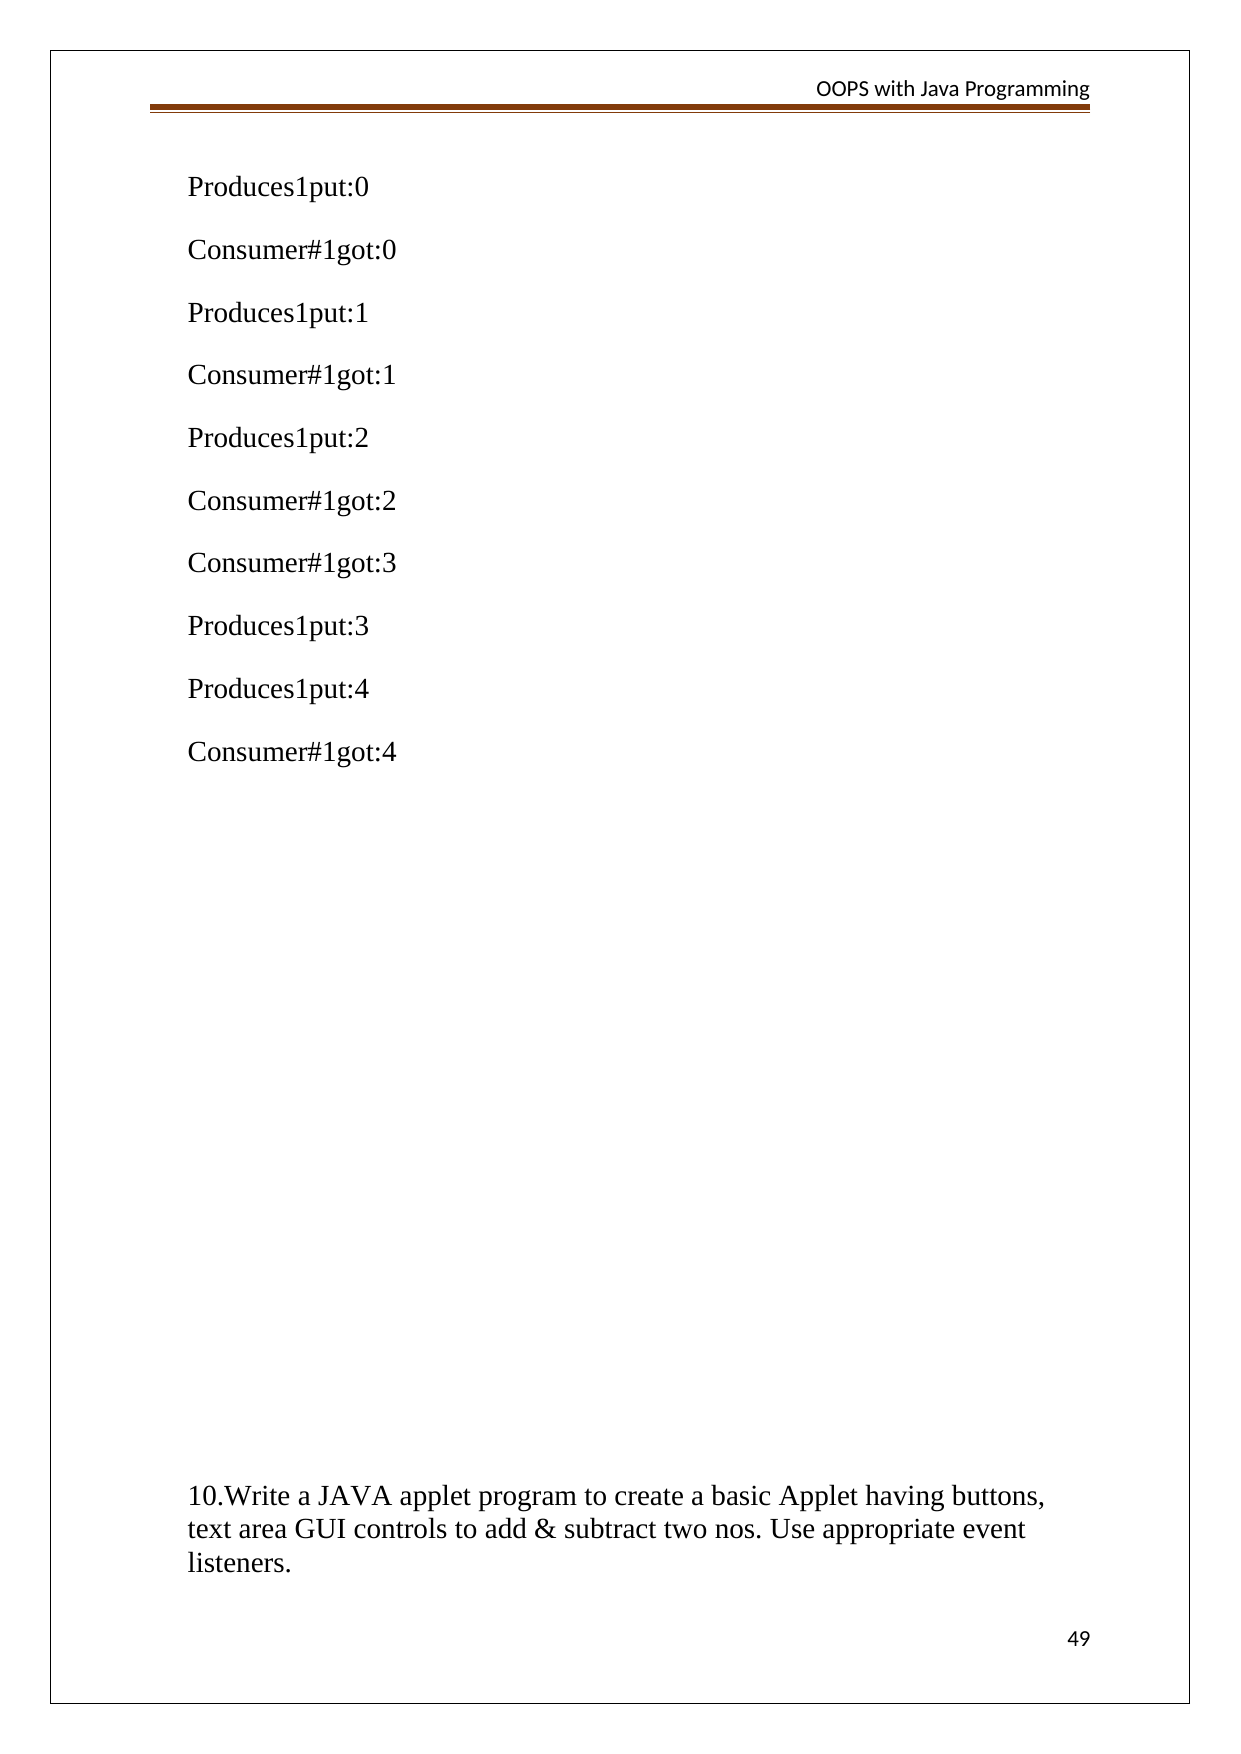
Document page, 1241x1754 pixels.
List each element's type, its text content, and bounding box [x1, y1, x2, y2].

text Produces1put:3 [187, 608, 1090, 642]
text Consumer#1got:2 [187, 483, 1090, 516]
text Produces1put:4 [187, 671, 1090, 704]
text Consumer#1got:0 [187, 232, 1090, 266]
text Consumer#1got:1 [187, 357, 1090, 391]
text Consumer#1got:4 [187, 734, 1090, 767]
text Consumer#1got:3 [187, 546, 1090, 579]
text 10.Write a JAVA applet program to create a basic Applet having buttons, text area GUI controls to add & subtract two nos. Use appropriate event listeners. [187, 1478, 1090, 1579]
text Produces1put:2 [187, 420, 1090, 454]
text Produces1put:1 [187, 295, 1090, 328]
text Produces1put:0 [187, 169, 1090, 203]
